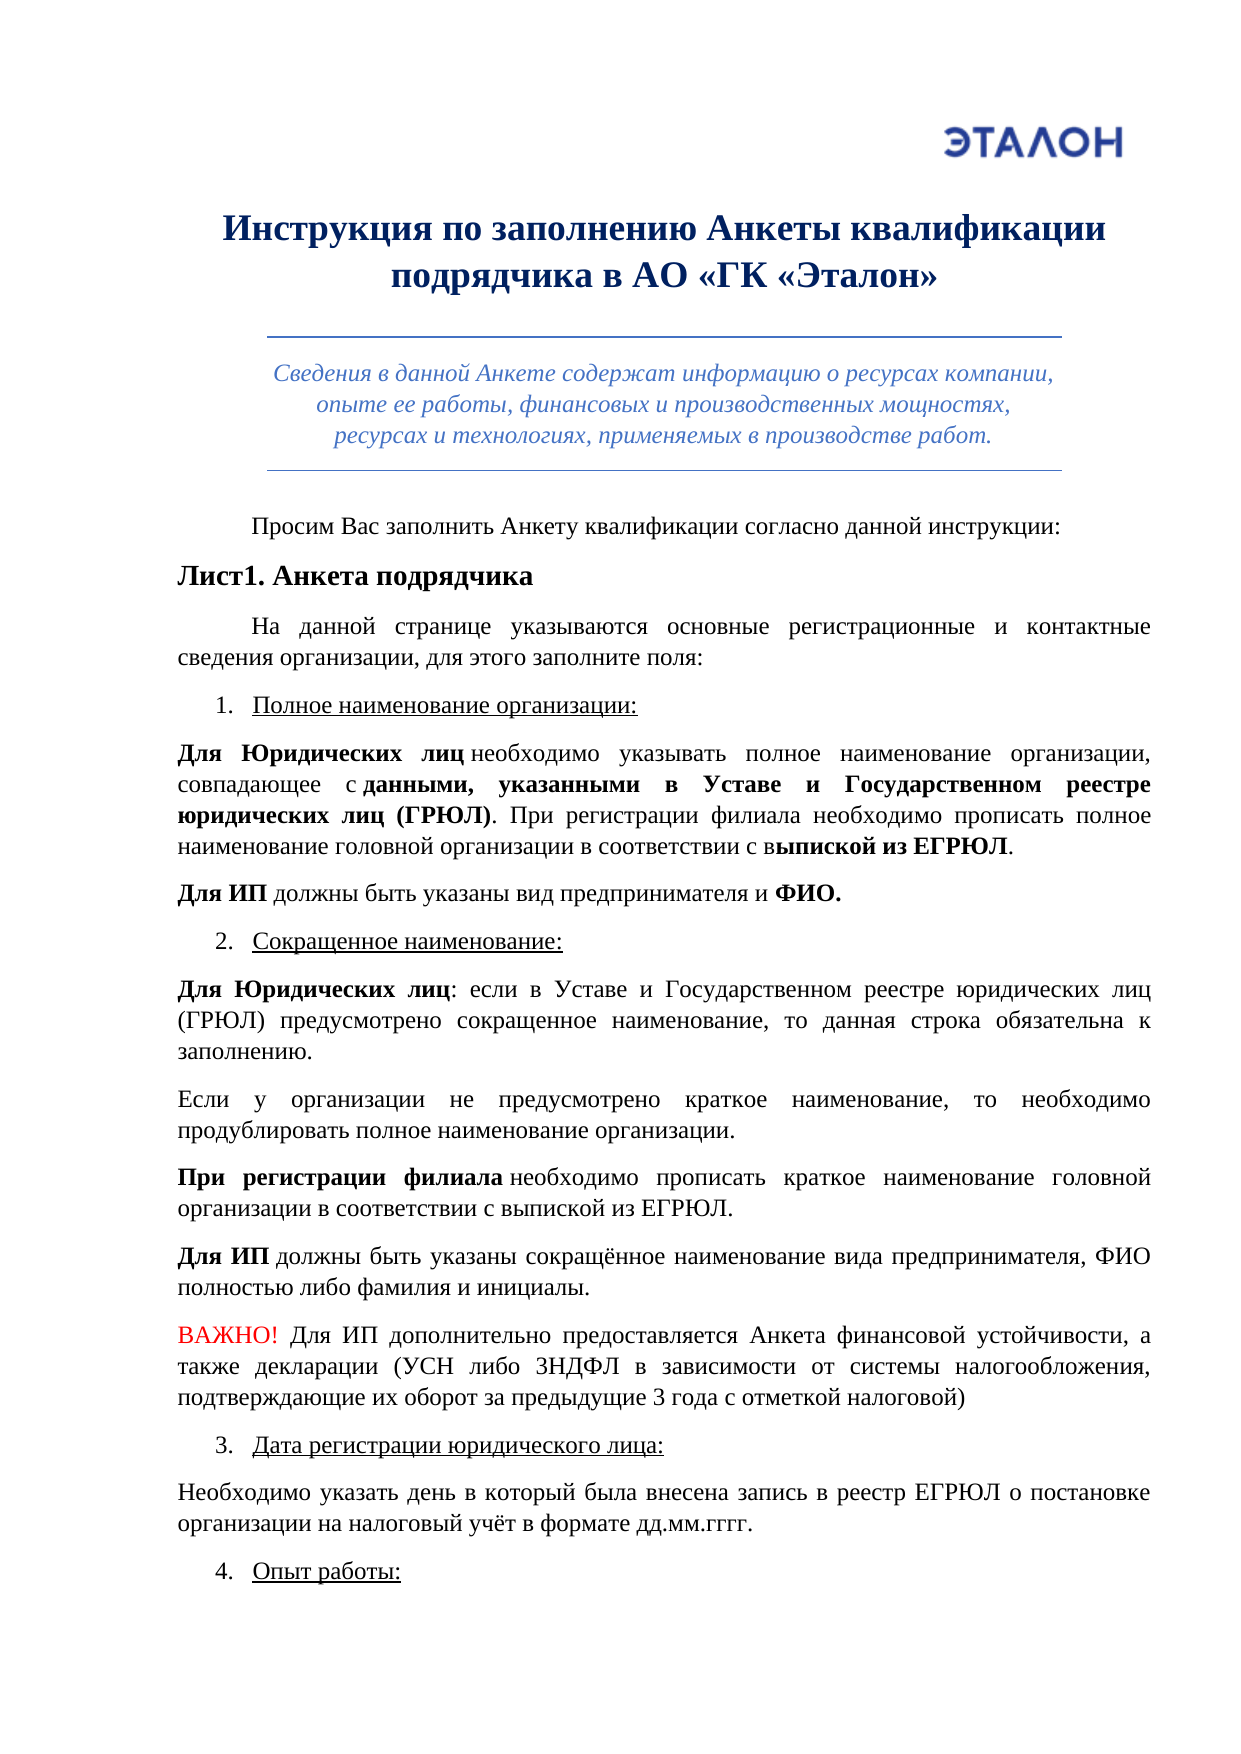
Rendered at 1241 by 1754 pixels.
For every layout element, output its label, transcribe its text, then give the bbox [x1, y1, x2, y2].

text При регистрации филиала необходимо прописать краткое наименование головной организации в соответствии с выпиской из ЕГРЮЛ. [177, 1162, 1152, 1222]
picture [943, 118, 1152, 187]
list Дата регистрации юридического лица: [215, 1430, 1152, 1458]
text Для ИП должны быть указаны сокращённое наименование вида предпринимателя, ФИО полностью либо фамилия и инициалы. [177, 1241, 1152, 1301]
text Просим Вас заполнить Анкету квалификации согласно данной инструкции: [177, 511, 1152, 539]
list Полное наименование организации: [215, 690, 1152, 719]
text На данной странице указываются основные регистрационные и контактные сведения организации, для этого заполните поля: [177, 611, 1152, 671]
text Инструкция по заполнению Анкеты квалификации подрядчика в АО «ГК «Эталон» [177, 206, 1152, 295]
list Сокращенное наименование: [215, 926, 1152, 955]
list Опыт работы: [215, 1556, 1152, 1585]
text Если у организации не предусмотрено краткое наименование, то необходимо продублировать полное наименование организации. [177, 1084, 1152, 1143]
text Для ИП должны быть указаны вид предпринимателя и ФИО. [177, 878, 1152, 907]
text Для Юридических лиц необходимо указывать полное наименование организации, совпадающее с данными, указанными в Уставе и Государственном реестре юридических лиц (ГРЮЛ). При регистрации филиала необходимо прописать полное наименование головной организации в соответствии с выпиской из ЕГРЮЛ. [177, 738, 1152, 859]
text Для Юридических лиц: если в Уставе и Государственном реестре юридических лиц (ГРЮЛ) предусмотрено сокращенное наименование, то данная строка обязательна к заполнению. [177, 974, 1152, 1065]
text Лист1. Анкета подрядчика [177, 558, 1152, 592]
text Необходимо указать день в который была внесена запись в реестр ЕГРЮЛ о постановке организации на налоговый учёт в формате дд.мм.гггг. [177, 1477, 1152, 1537]
text ВАЖНО! Для ИП дополнительно предоставляется Анкета финансовой устойчивости, а также декларации (УСН либо 3НДФЛ в зависимости от системы налогообложения, подтверждающие их оборот за предыдущие 3 года с отметкой налоговой) [177, 1320, 1152, 1411]
text Сведения в данной Анкете содержат информацию о ресурсах компании, опыте ее работы, финансовых и производственных мощностях, ресурсах и технологиях, применяемых в производстве работ. [267, 338, 1062, 470]
